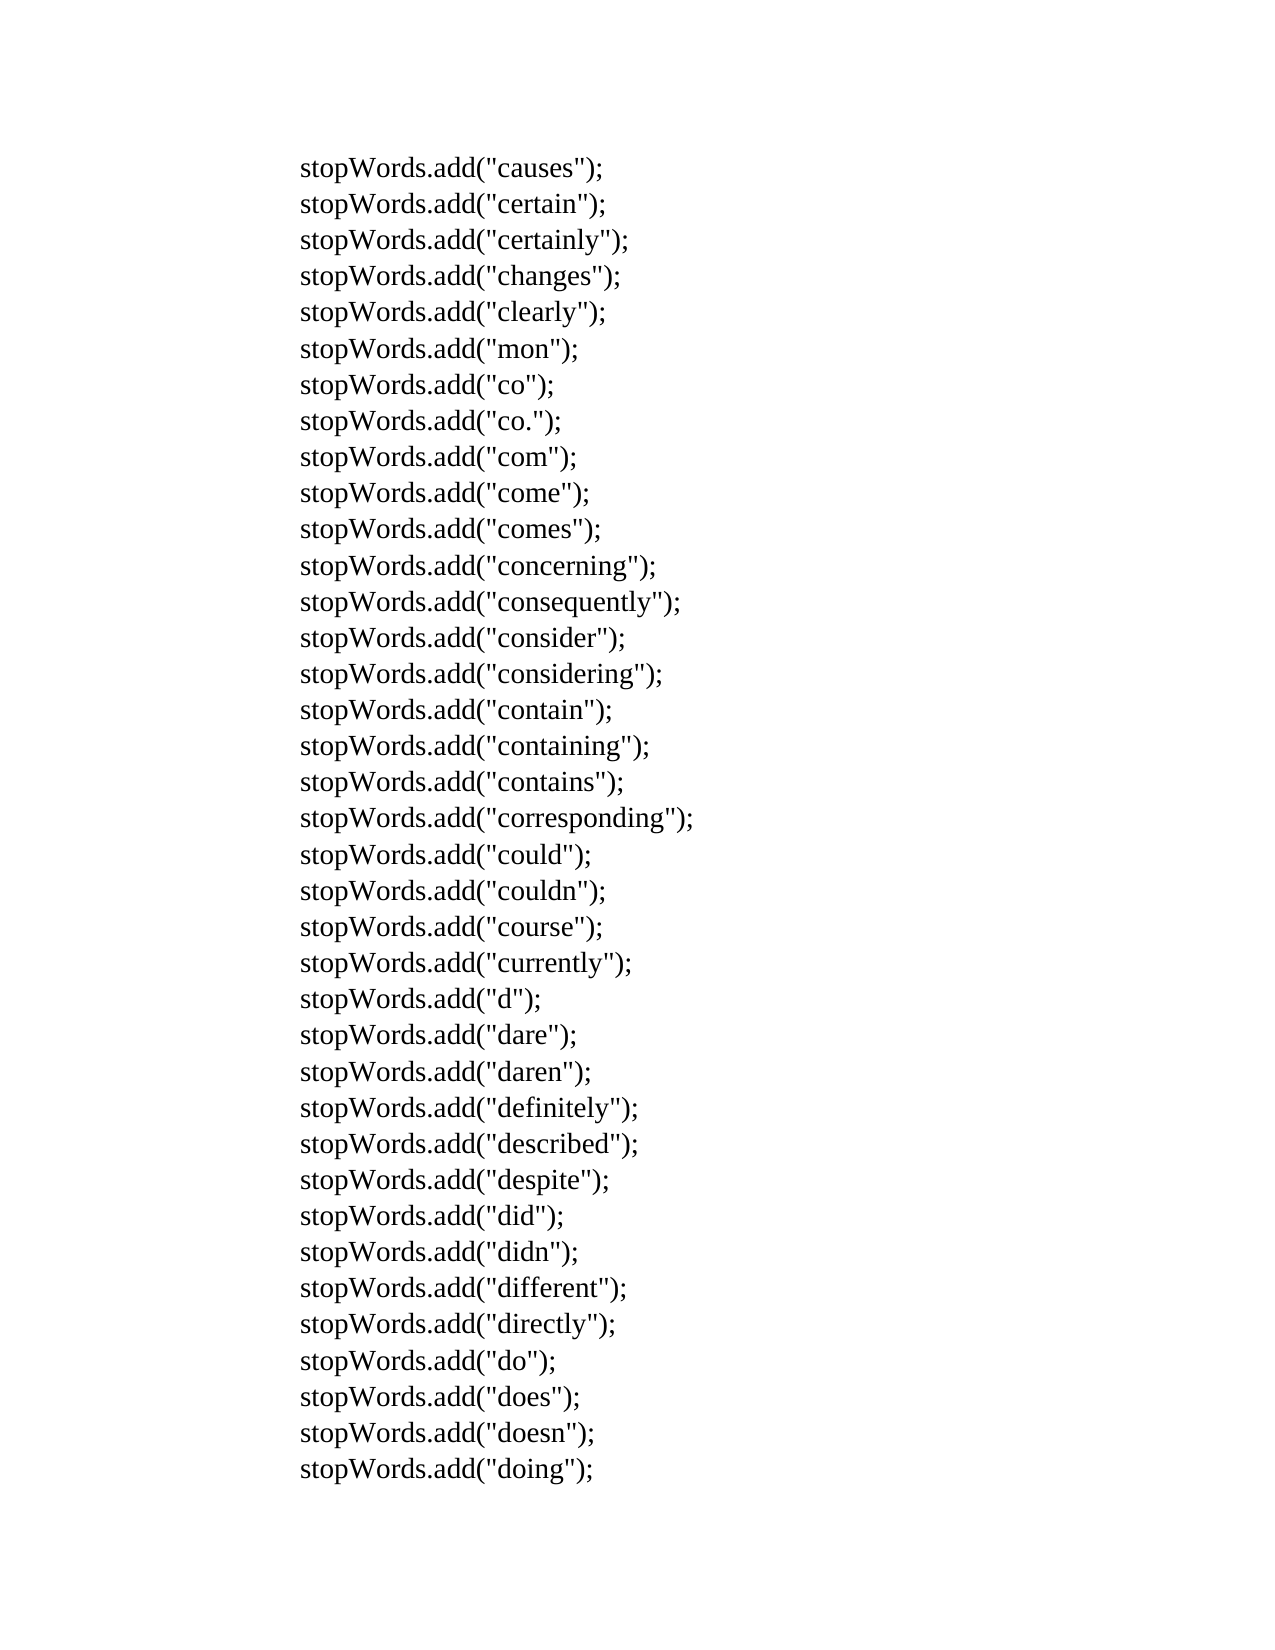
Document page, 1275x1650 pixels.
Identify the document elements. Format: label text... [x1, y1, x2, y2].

list stopWords.add("doing"); [192, 1451, 1125, 1485]
list stopWords.add("definitely"); [192, 1090, 1125, 1123]
list stopWords.add("corresponding"); [192, 801, 1125, 834]
list stopWords.add("consider"); [192, 620, 1125, 653]
list stopWords.add("changes"); [192, 258, 1125, 292]
list stopWords.add("contain"); [192, 692, 1125, 726]
list stopWords.add("course"); [192, 909, 1125, 943]
list stopWords.add("certainly"); [192, 222, 1125, 256]
list stopWords.add("couldn"); [192, 873, 1125, 906]
list stopWords.add("currently"); [192, 945, 1125, 979]
list stopWords.add("could"); [192, 837, 1125, 870]
list stopWords.add("come"); [192, 475, 1125, 509]
list stopWords.add("do"); [192, 1343, 1125, 1376]
list stopWords.add("does"); [192, 1379, 1125, 1412]
list stopWords.add("comes"); [192, 511, 1125, 545]
list stopWords.add("considering"); [192, 656, 1125, 689]
list stopWords.add("concerning"); [192, 548, 1125, 581]
list stopWords.add("mon"); [192, 331, 1125, 364]
list stopWords.add("containing"); [192, 728, 1125, 762]
list stopWords.add("contains"); [192, 764, 1125, 798]
list stopWords.add("consequently"); [192, 584, 1125, 617]
list stopWords.add("didn"); [192, 1234, 1125, 1268]
list stopWords.add("clearly"); [192, 294, 1125, 328]
list stopWords.add("different"); [192, 1271, 1125, 1304]
list stopWords.add("daren"); [192, 1054, 1125, 1087]
list stopWords.add("dare"); [192, 1017, 1125, 1051]
list stopWords.add("doesn"); [192, 1415, 1125, 1449]
list stopWords.add("directly"); [192, 1307, 1125, 1340]
list stopWords.add("causes"); [192, 150, 1125, 183]
list stopWords.add("did"); [192, 1198, 1125, 1232]
list stopWords.add("despite"); [192, 1162, 1125, 1196]
list stopWords.add("described"); [192, 1126, 1125, 1159]
list stopWords.add("co."); [192, 403, 1125, 437]
list stopWords.add("co"); [192, 367, 1125, 400]
list stopWords.add("certain"); [192, 186, 1125, 220]
list stopWords.add("d"); [192, 981, 1125, 1015]
list stopWords.add("com"); [192, 439, 1125, 473]
